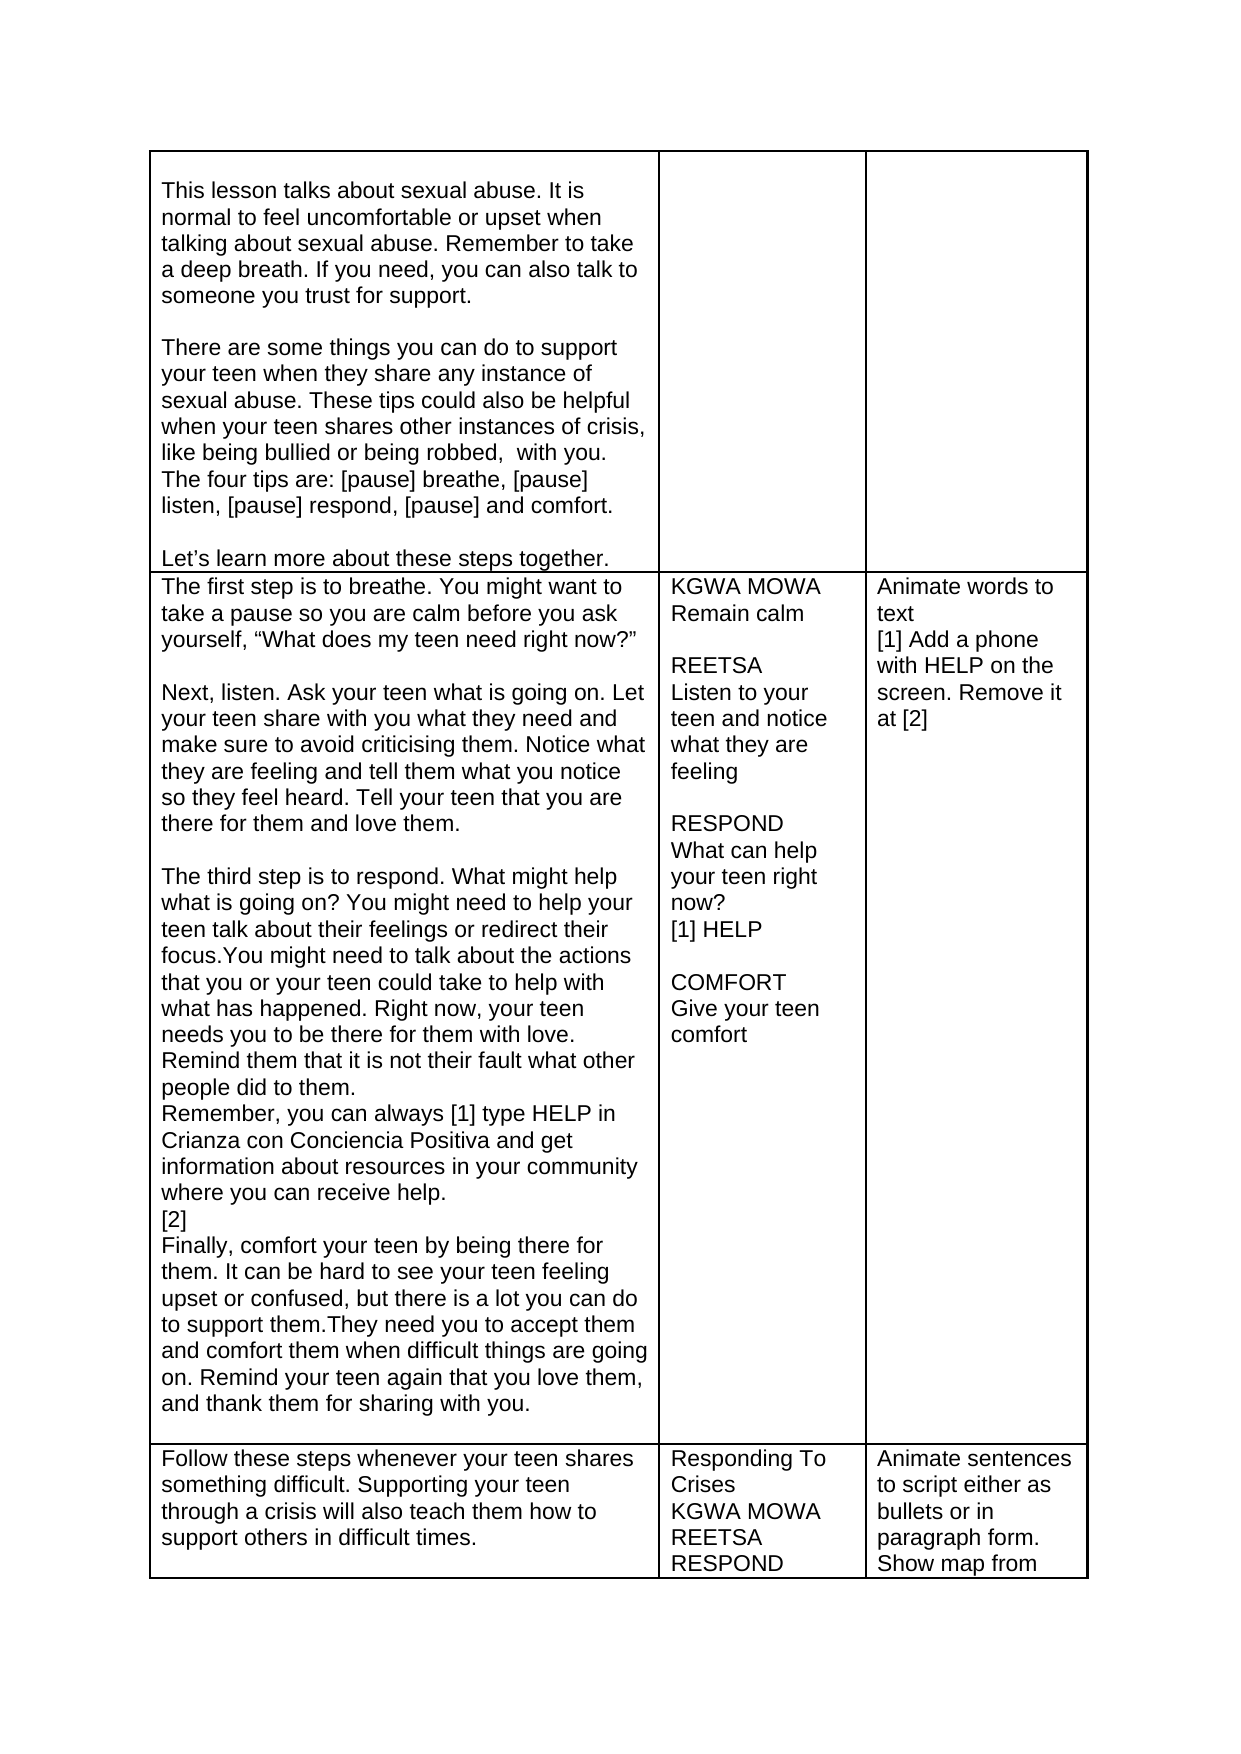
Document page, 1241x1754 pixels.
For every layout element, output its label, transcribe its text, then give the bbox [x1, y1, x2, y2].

table_cell The first step is to breathe. You might want to take a pause so you are calm before you ask yourself, “What does my teen need right now?” Next, listen. Ask your teen what is going on. Let your teen share with you what they need and make sure to avoid criticising them. Notice what they are feeling and tell them what you notice so they feel heard. Tell your teen that you are there for them and love them. The third step is to respond. What might help what is going on? You might need to help your teen talk about their feelings or redirect their focus.You might need to talk about the actions that you or your teen could take to help with what has happened. Right now, your teen needs you to be there for them with love. Remind them that it is not their fault what other people did to them. Remember, you can always [1] type HELP in Crianza con Conciencia Positiva and get information about resources in your community where you can receive help. [2] Finally, comfort your teen by being there for them. It can be hard to see your teen feeling upset or confused, but there is a lot you can do to support them.They need you to accept them and comfort them when difficult things are going on. Remind your teen again that you love them, and thank them for sharing with you. [151, 573, 658, 1443]
table_cell KGWA MOWA Remain calm REETSA Listen to your teen and notice what they are feeling RESPOND What can help your teen right now? [1] HELP COMFORT Give your teen comfort [660, 573, 865, 1443]
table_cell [867, 1445, 1086, 1577]
table_cell Animate words to text [1] Add a phone with HELP on the screen. Remove it at [2] [867, 573, 1086, 1443]
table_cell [151, 1445, 658, 1577]
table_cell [151, 152, 658, 571]
table_cell [867, 152, 1086, 571]
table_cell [660, 152, 865, 571]
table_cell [660, 1445, 865, 1577]
